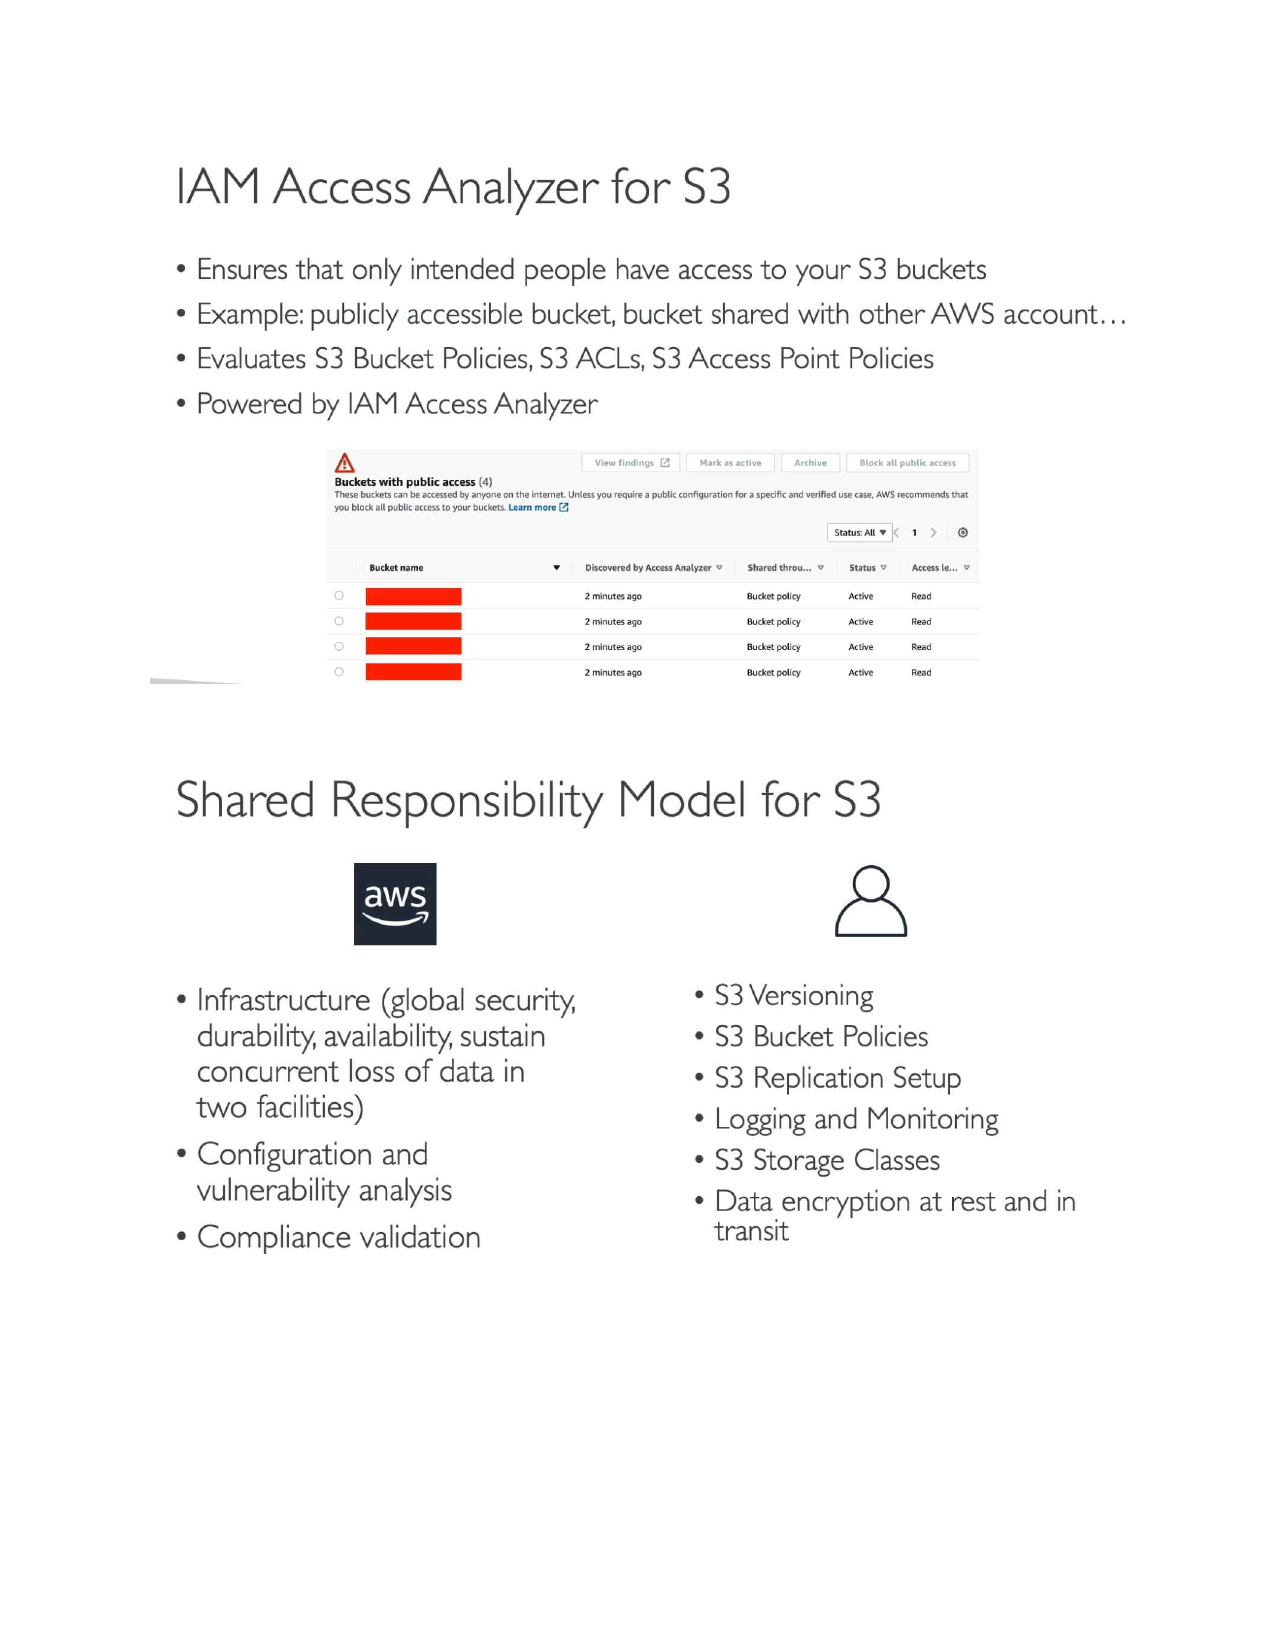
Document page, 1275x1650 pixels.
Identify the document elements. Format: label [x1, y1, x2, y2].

picture [150, 756, 1125, 1254]
picture [150, 150, 1125, 684]
